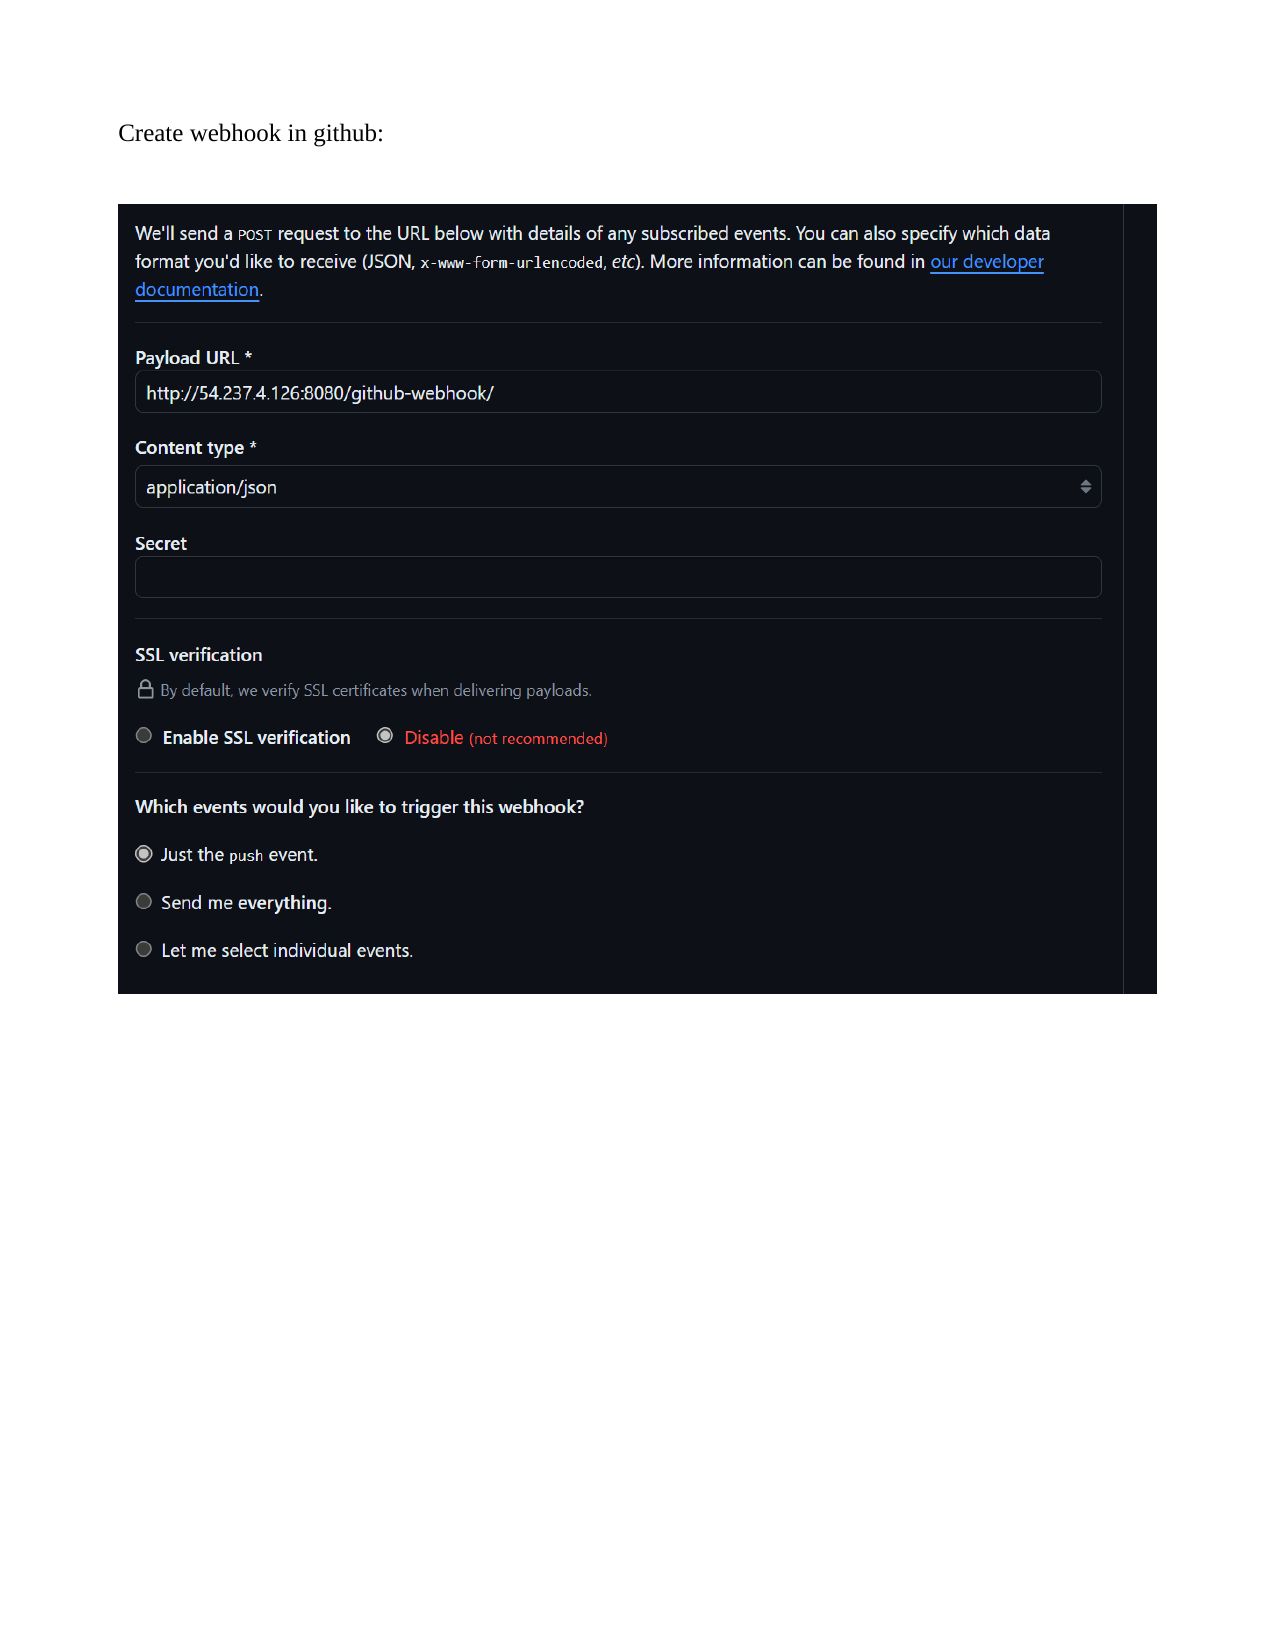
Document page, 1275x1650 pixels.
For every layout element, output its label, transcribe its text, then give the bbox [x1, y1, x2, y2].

picture [118, 204, 1157, 994]
text Create webhook in github: [118, 118, 1157, 147]
